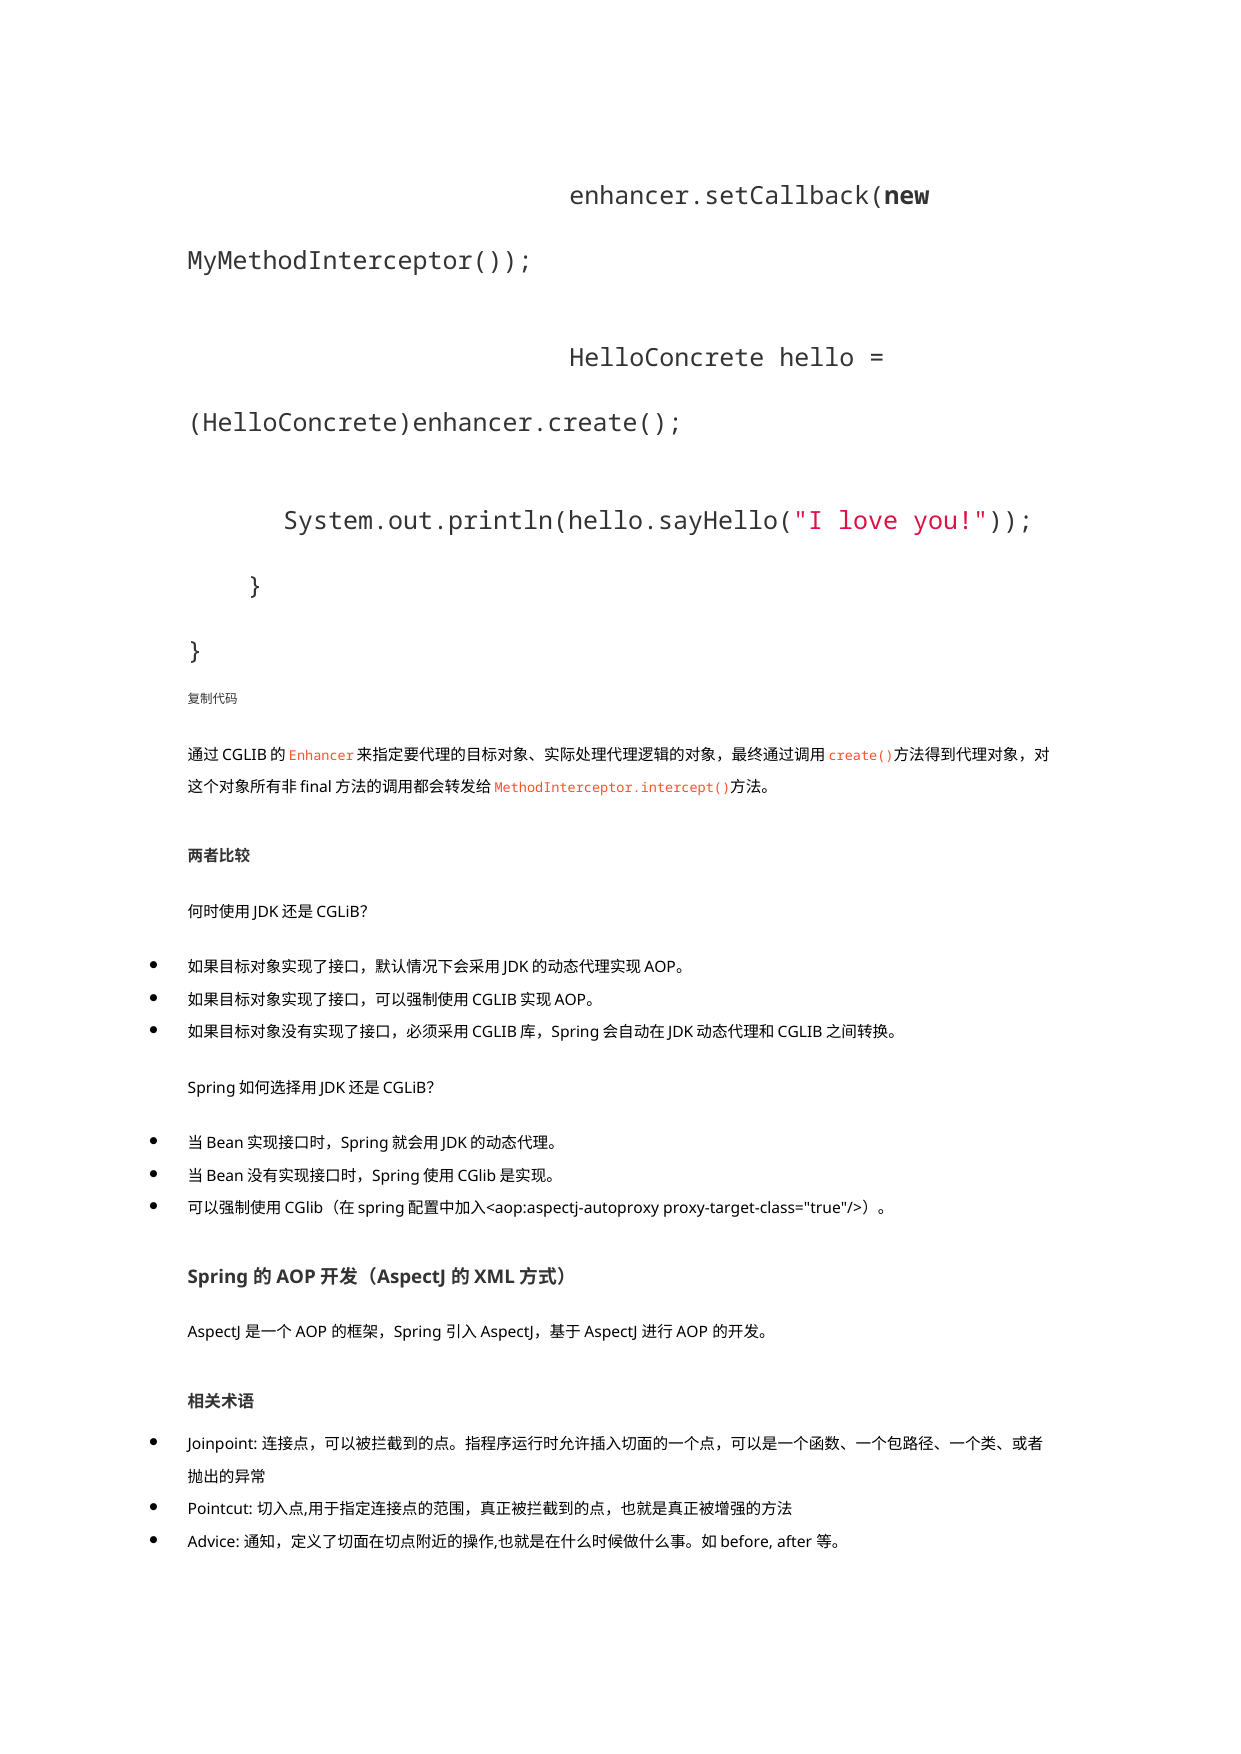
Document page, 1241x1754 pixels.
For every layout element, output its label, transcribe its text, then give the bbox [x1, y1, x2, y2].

text } [187, 552, 1053, 617]
list 可以强制使用CGlib（在spring配置中加入<aop:aspectj-autoproxy proxy-target-class="true"/>）。 [150, 1191, 1053, 1223]
list Advice: 通知，定义了切面在切点附近的操作,也就是在什么时候做什么事。如 before, after 等。 [150, 1524, 1053, 1557]
text System.out.println(hello.sayHello("I love you!")); [187, 454, 1053, 552]
text } [187, 617, 1053, 682]
list 如果目标对象实现了接口，可以强制使用CGLIB实现AOP。 [150, 982, 1053, 1015]
text 两者比较 [187, 839, 1053, 871]
list 当Bean实现接口时，Spring就会用JDK的动态代理。 [150, 1126, 1053, 1158]
text Spring 的 AOP 开发（AspectJ 的 XML 方式） [187, 1259, 1053, 1292]
text 通过CGLIB的Enhancer来指定要代理的目标对象、实际处理代理逻辑的对象，最终通过调用create()方法得到代理对象，对这个对象所有非final方法的调用都会转发给MethodInterceptor.intercept()方法。 [187, 737, 1053, 802]
text 何时使用JDK还是CGLiB？ [187, 894, 1053, 927]
list 当Bean没有实现接口时，Spring使用CGlib是实现。 [150, 1158, 1053, 1191]
text enhancer.setCallback(new MyMethodInterceptor()); [187, 162, 1053, 292]
text HelloConcrete hello = (HelloConcrete)enhancer.create(); [187, 324, 1053, 454]
list 如果目标对象实现了接口，默认情况下会采用JDK的动态代理实现AOP。 [150, 950, 1053, 982]
text Spring如何选择用JDK还是CGLiB？ [187, 1070, 1053, 1103]
list 如果目标对象没有实现了接口，必须采用CGLIB库，Spring会自动在JDK动态代理和CGLIB之间转换。 [150, 1015, 1053, 1047]
text 相关术语 [187, 1384, 1053, 1416]
text 复制代码 [187, 682, 1053, 714]
list Joinpoint: 连接点，可以被拦截到的点。指程序运行时允许插入切面的一个点，可以是一个函数、一个包路径、一个类、或者抛出的异常 [150, 1427, 1053, 1492]
list Pointcut: 切入点,用于指定连接点的范围，真正被拦截到的点，也就是真正被增强的方法 [150, 1492, 1053, 1524]
text AspectJ 是一个 AOP 的框架，Spring 引入 AspectJ，基于 AspectJ 进行 AOP 的开发。 [187, 1315, 1053, 1347]
